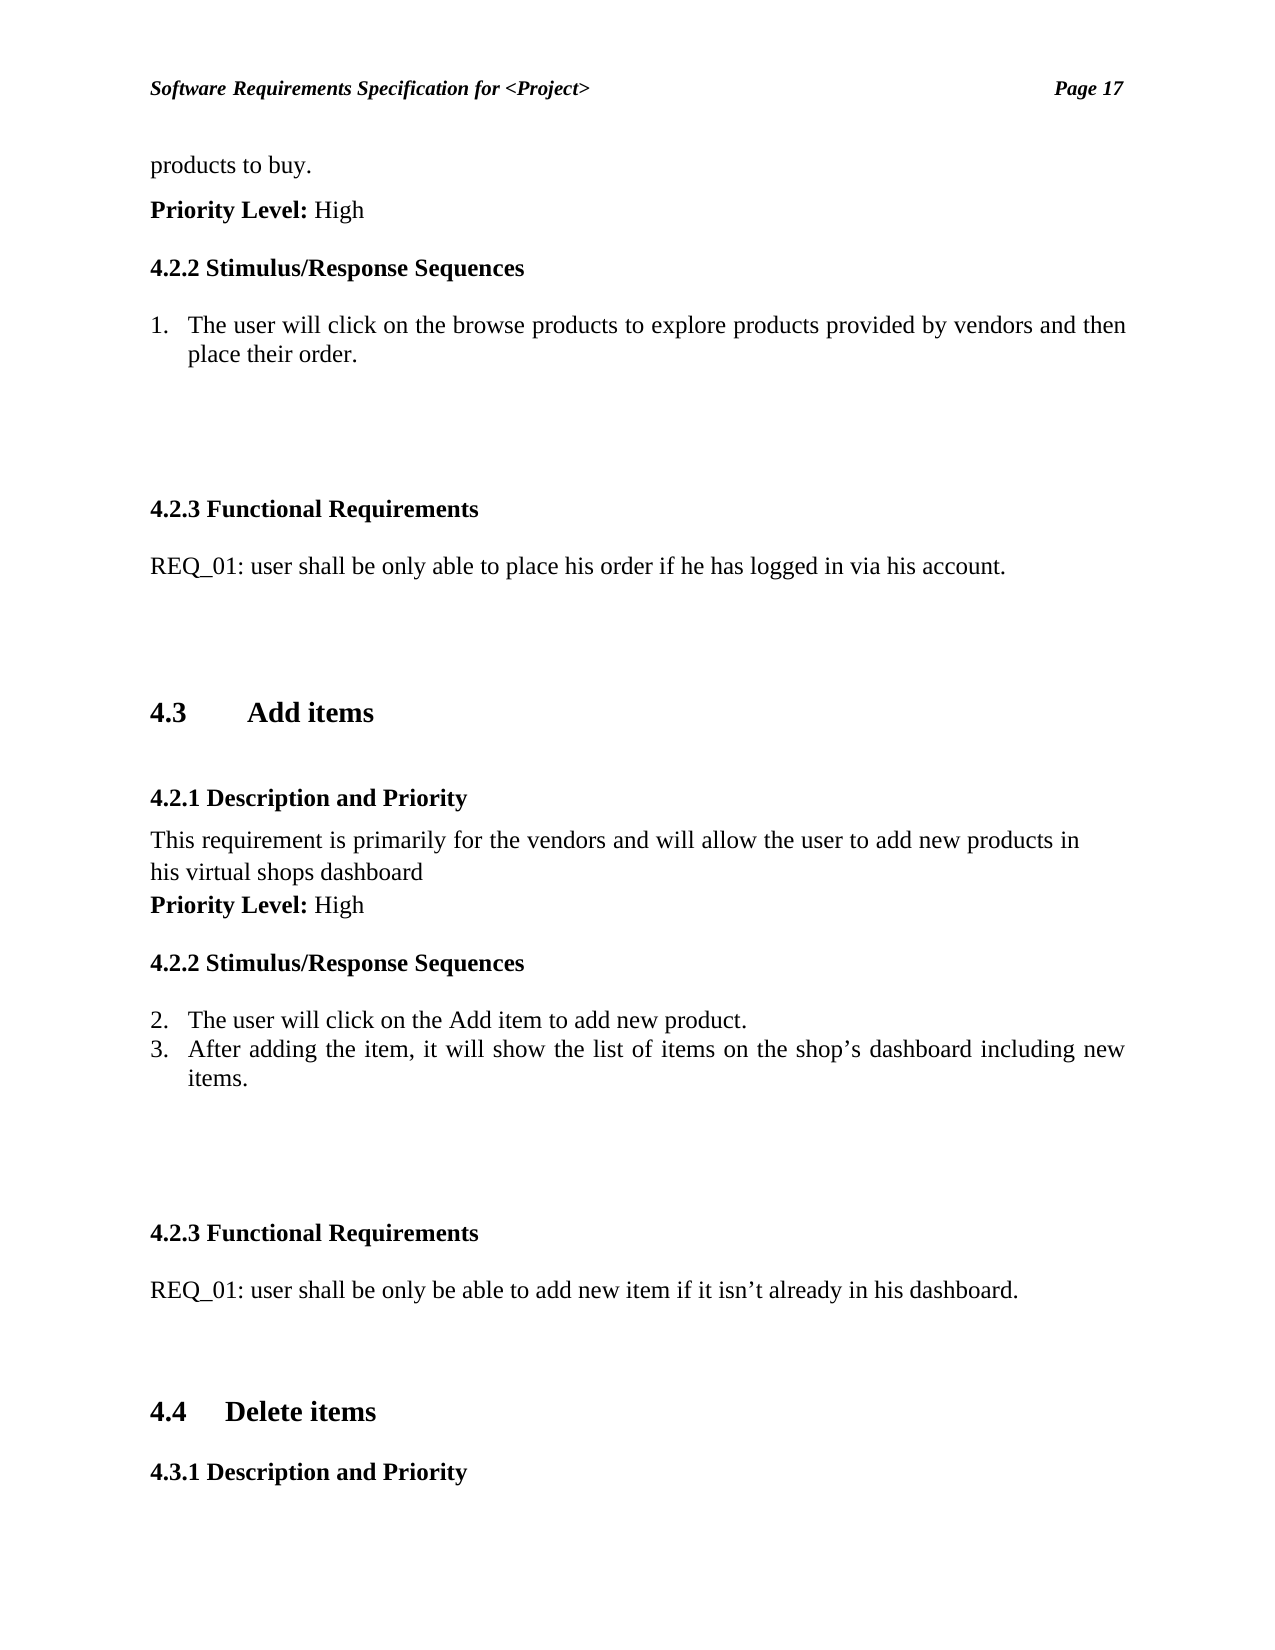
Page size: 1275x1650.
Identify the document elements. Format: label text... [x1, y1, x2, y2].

text REQ_01: user shall be only be able to add new item if it isn’t already in his dashboard. [150, 1275, 1127, 1304]
text 4.2.3 Functional Requirements [150, 494, 1127, 523]
text 4.2.2 Stimulus/Response Sequences [150, 948, 1127, 977]
subtitle Delete items [150, 1394, 1125, 1428]
text This requirement is primarily for the vendors and will allow the user to add new products in his virtual shops dashboard [150, 825, 1080, 886]
text 4.2.2 Stimulus/Response Sequences [150, 253, 1127, 282]
text 4.2.1 Description and Priority [150, 783, 1127, 812]
list The user will click on the browse products to explore products provided by vendors and then place their order. [150, 311, 1127, 368]
list The user will click on the Add item to add new product. [150, 1006, 1127, 1034]
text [150, 150, 1080, 179]
subtitle Add items [150, 696, 1125, 729]
text Priority Level: High [150, 195, 1127, 224]
list After adding the item, it will show the list of items on the shop’s dashboard including new items. [150, 1034, 1127, 1092]
text 4.3.1 Description and Priority [150, 1457, 1127, 1486]
text 4.2.3 Functional Requirements [150, 1218, 1127, 1246]
text Priority Level: High [150, 890, 1127, 919]
text REQ_01: user shall be only able to place his order if he has logged in via his account. [150, 551, 1127, 580]
